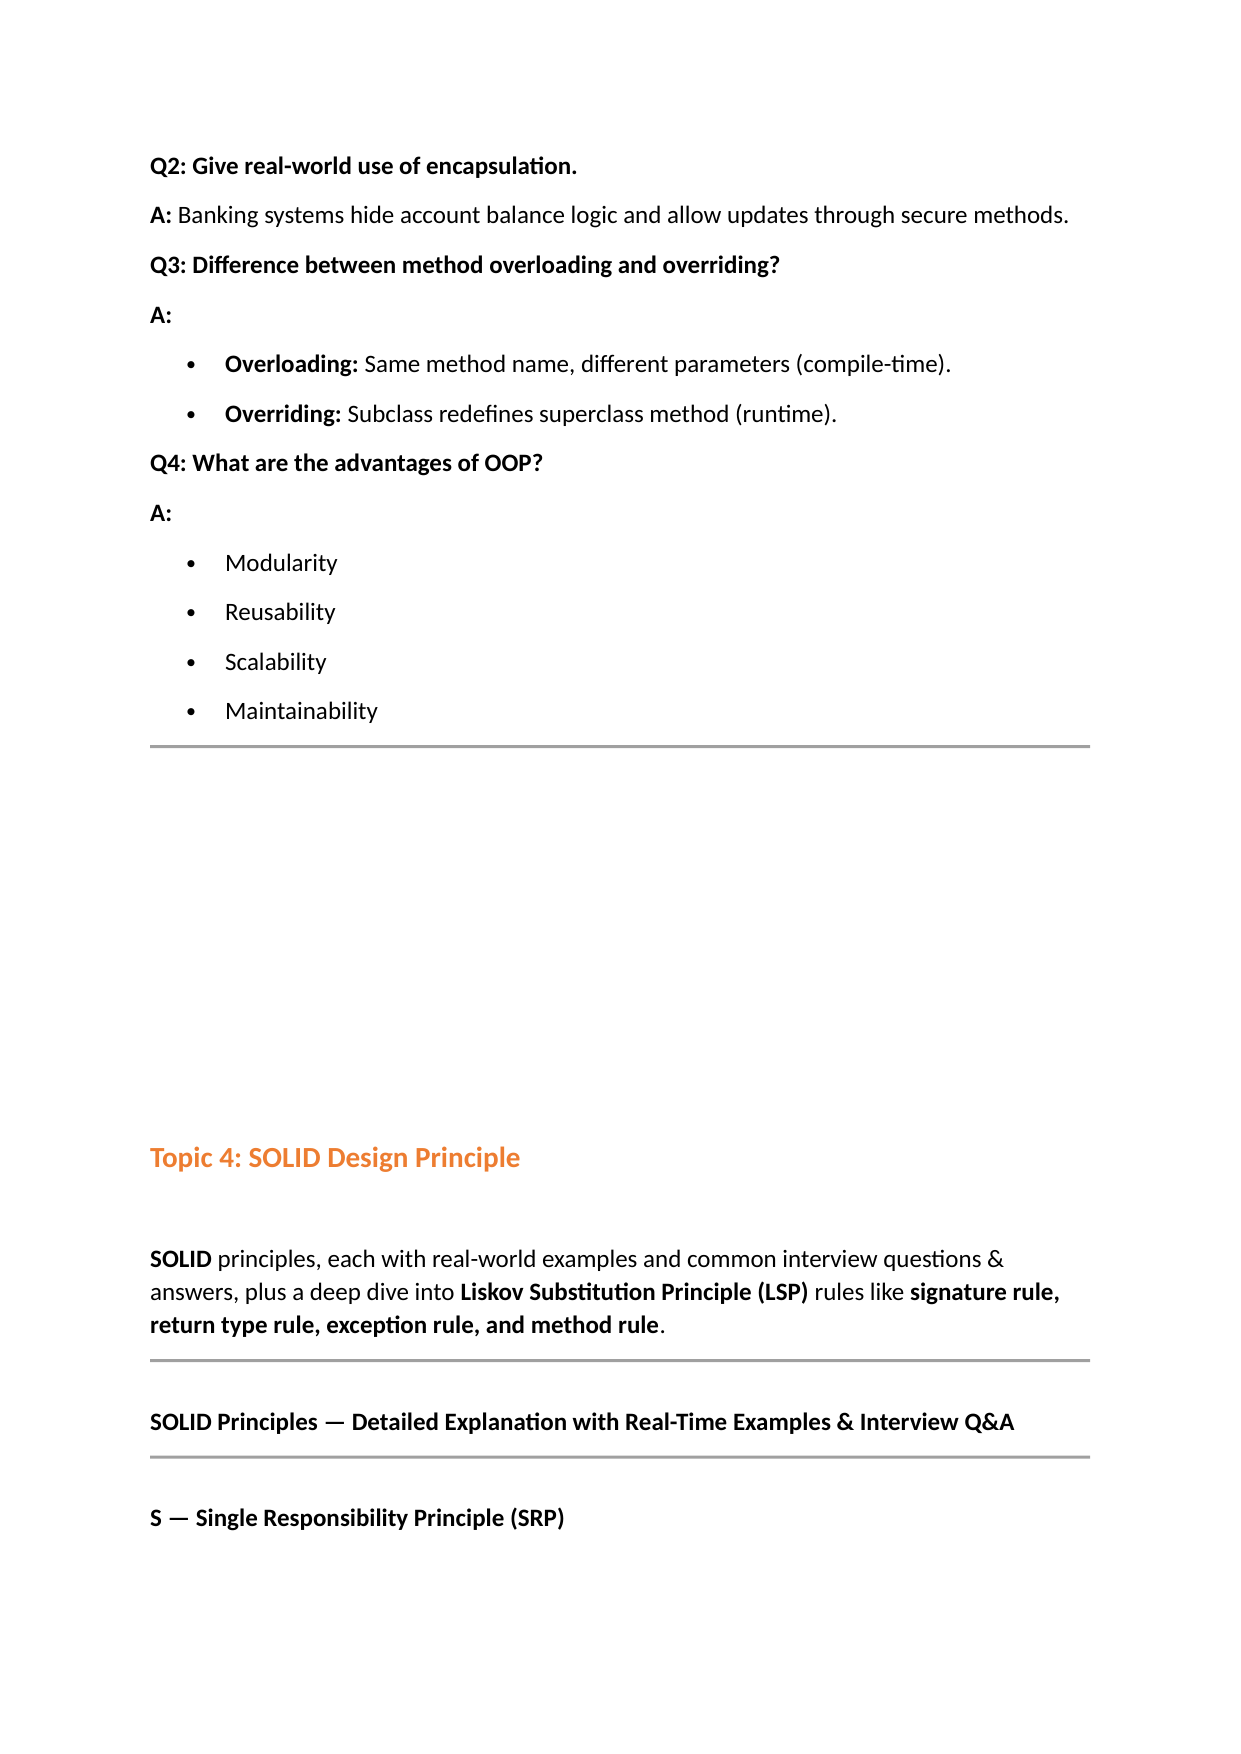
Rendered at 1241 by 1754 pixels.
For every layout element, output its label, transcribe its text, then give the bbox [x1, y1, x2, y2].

list Scalability [187, 646, 1090, 676]
list Overloading: Same method name, different parameters (compile-time). [187, 348, 1090, 379]
list Reusability [187, 596, 1090, 627]
text S — Single Responsibility Principle (SRP) [150, 1502, 1090, 1533]
text Topic 4: SOLID Design Principle [150, 1139, 1090, 1174]
text SOLID Principles — Detailed Explanation with Real-Time Examples & Interview Q&A [150, 1406, 1090, 1436]
text A: Banking systems hide account balance logic and allow updates through secure methods. [150, 199, 1090, 230]
text A: [150, 497, 1090, 528]
list Overriding: Subclass redefines superclass method (runtime). [187, 398, 1090, 428]
text Q2: Give real-world use of encapsulation. [150, 150, 1090, 181]
list Modularity [187, 547, 1090, 577]
list Maintainability [187, 695, 1090, 726]
text A: [150, 299, 1090, 329]
text SOLID principles, each with real-world examples and common interview questions & answers, plus a deep dive into Liskov Substitution Principle (LSP) rules like signature rule, return type rule, exception rule, and method rule. [150, 1244, 1090, 1340]
text Q3: Difference between method overloading and overriding? [150, 249, 1090, 280]
text Q4: What are the advantages of OOP? [150, 447, 1090, 478]
